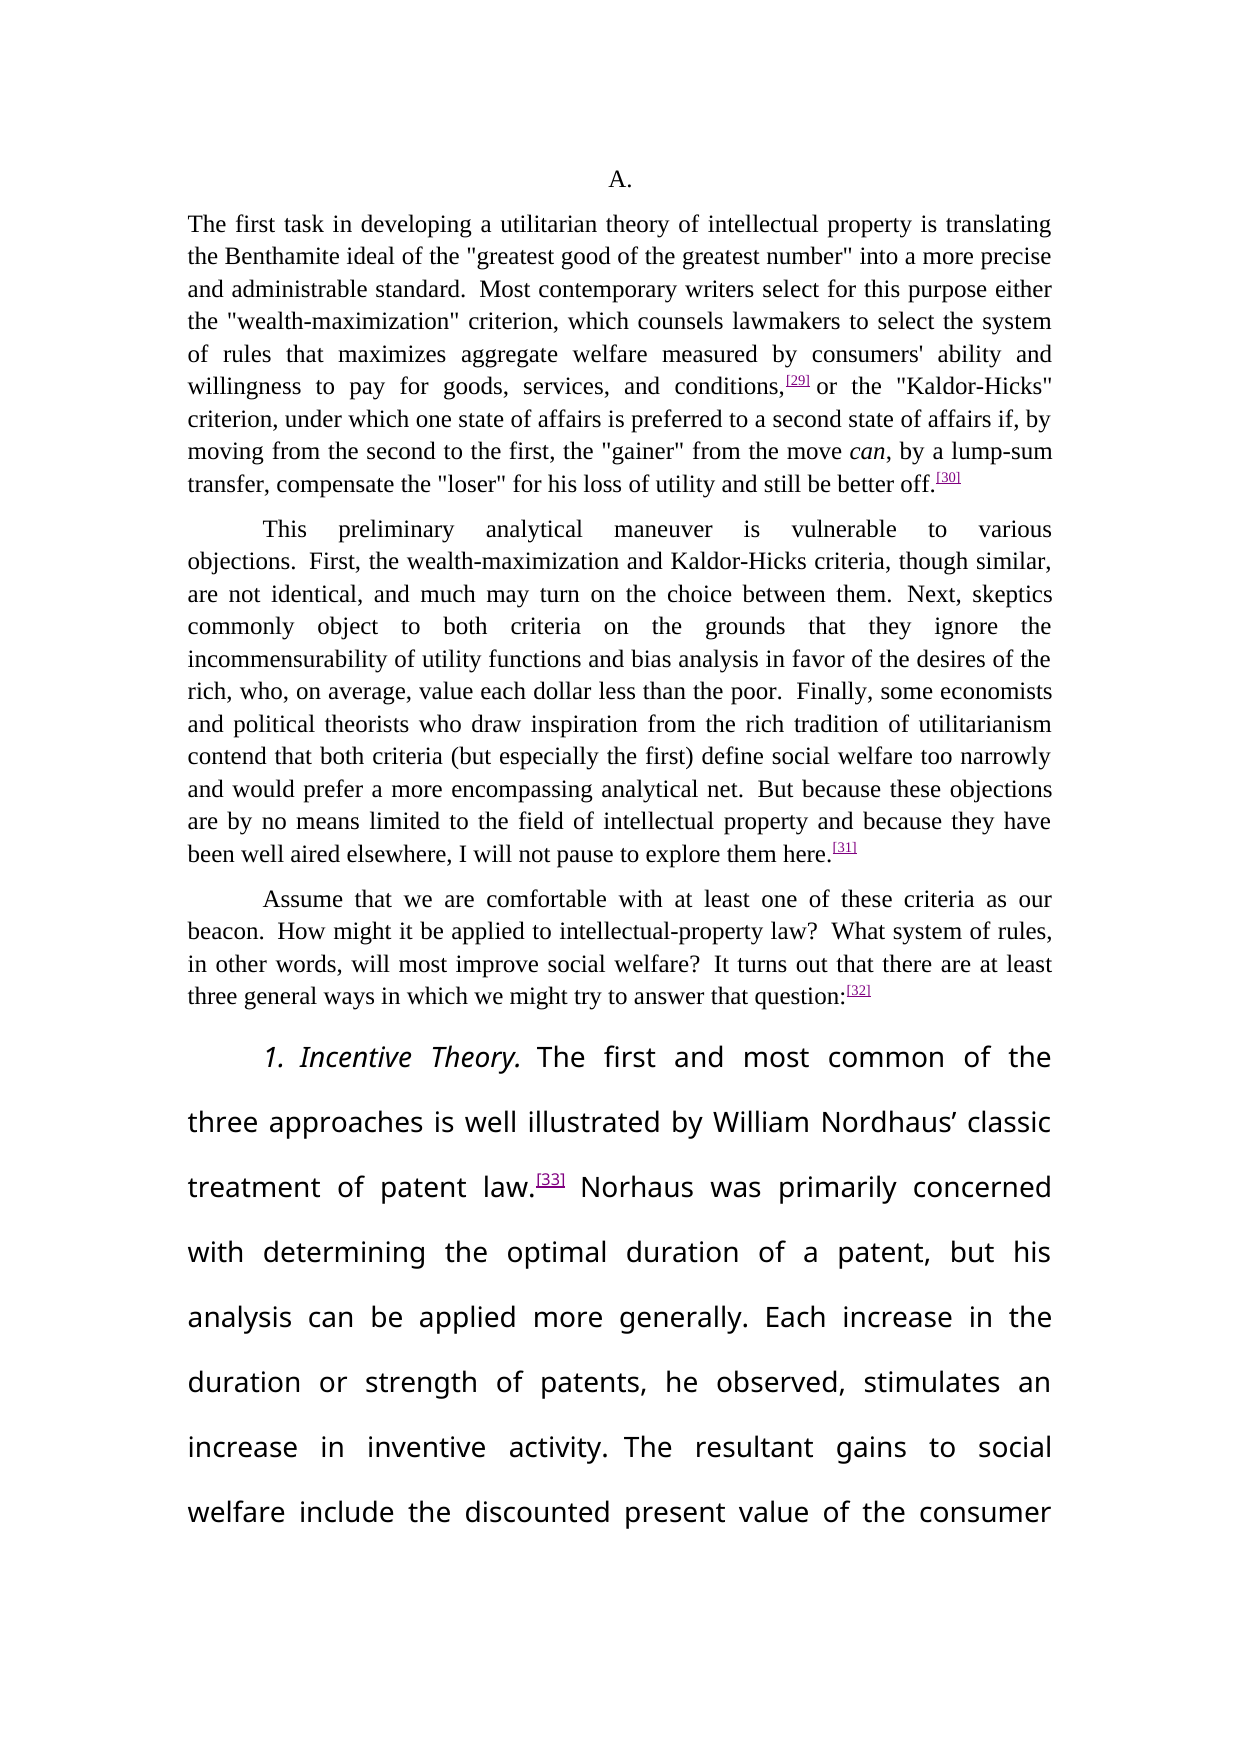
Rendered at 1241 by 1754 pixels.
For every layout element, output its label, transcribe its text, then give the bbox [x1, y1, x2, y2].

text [187, 1024, 1053, 1544]
text This preliminary analytical maneuver is vulnerable to various objections. First, the wealth-maximization and Kaldor-Hicks criteria, though similar, are not identical, and much may turn on the choice between them. Next, skeptics commonly object to both criteria on the grounds that they ignore the incommensurability of utility functions and bias analysis in favor of the desires of the rich, who, on average, value each dollar less than the poor. Finally, some economists and political theorists who draw inspiration from the rich tradition of utilitarianism contend that both criteria (but especially the first) define social welfare too narrowly and would prefer a more encompassing analytical net. But because these objections are by no means limited to the field of intellectual property and because they have been well aired elsewhere, I will not pause to explore them here.[31] [187, 512, 1053, 869]
text Assume that we are comfortable with at least one of these criteria as our beacon. How might it be applied to intellectual-property law? What system of rules, in other words, will most improve social welfare? It turns out that there are at least three general ways in which we might try to answer that question:[32] [187, 882, 1053, 1012]
text A. [187, 162, 1053, 194]
text The first task in developing a utilitarian theory of intellectual property is translating the Benthamite ideal of the "greatest good of the greatest number" into a more precise and administrable standard. Most contemporary writers select for this purpose either the "wealth-maximization" criterion, which counsels lawmakers to select the system of rules that maximizes aggregate welfare measured by consumers' ability and willingness to pay for goods, services, and conditions,[29] or the "Kaldor-Hicks" criterion, under which one state of affairs is preferred to a second state of affairs if, by moving from the second to the first, the "gainer" from the move can, by a lump-sum transfer, compensate the "loser" for his loss of utility and still be better off.[30] [187, 207, 1053, 499]
